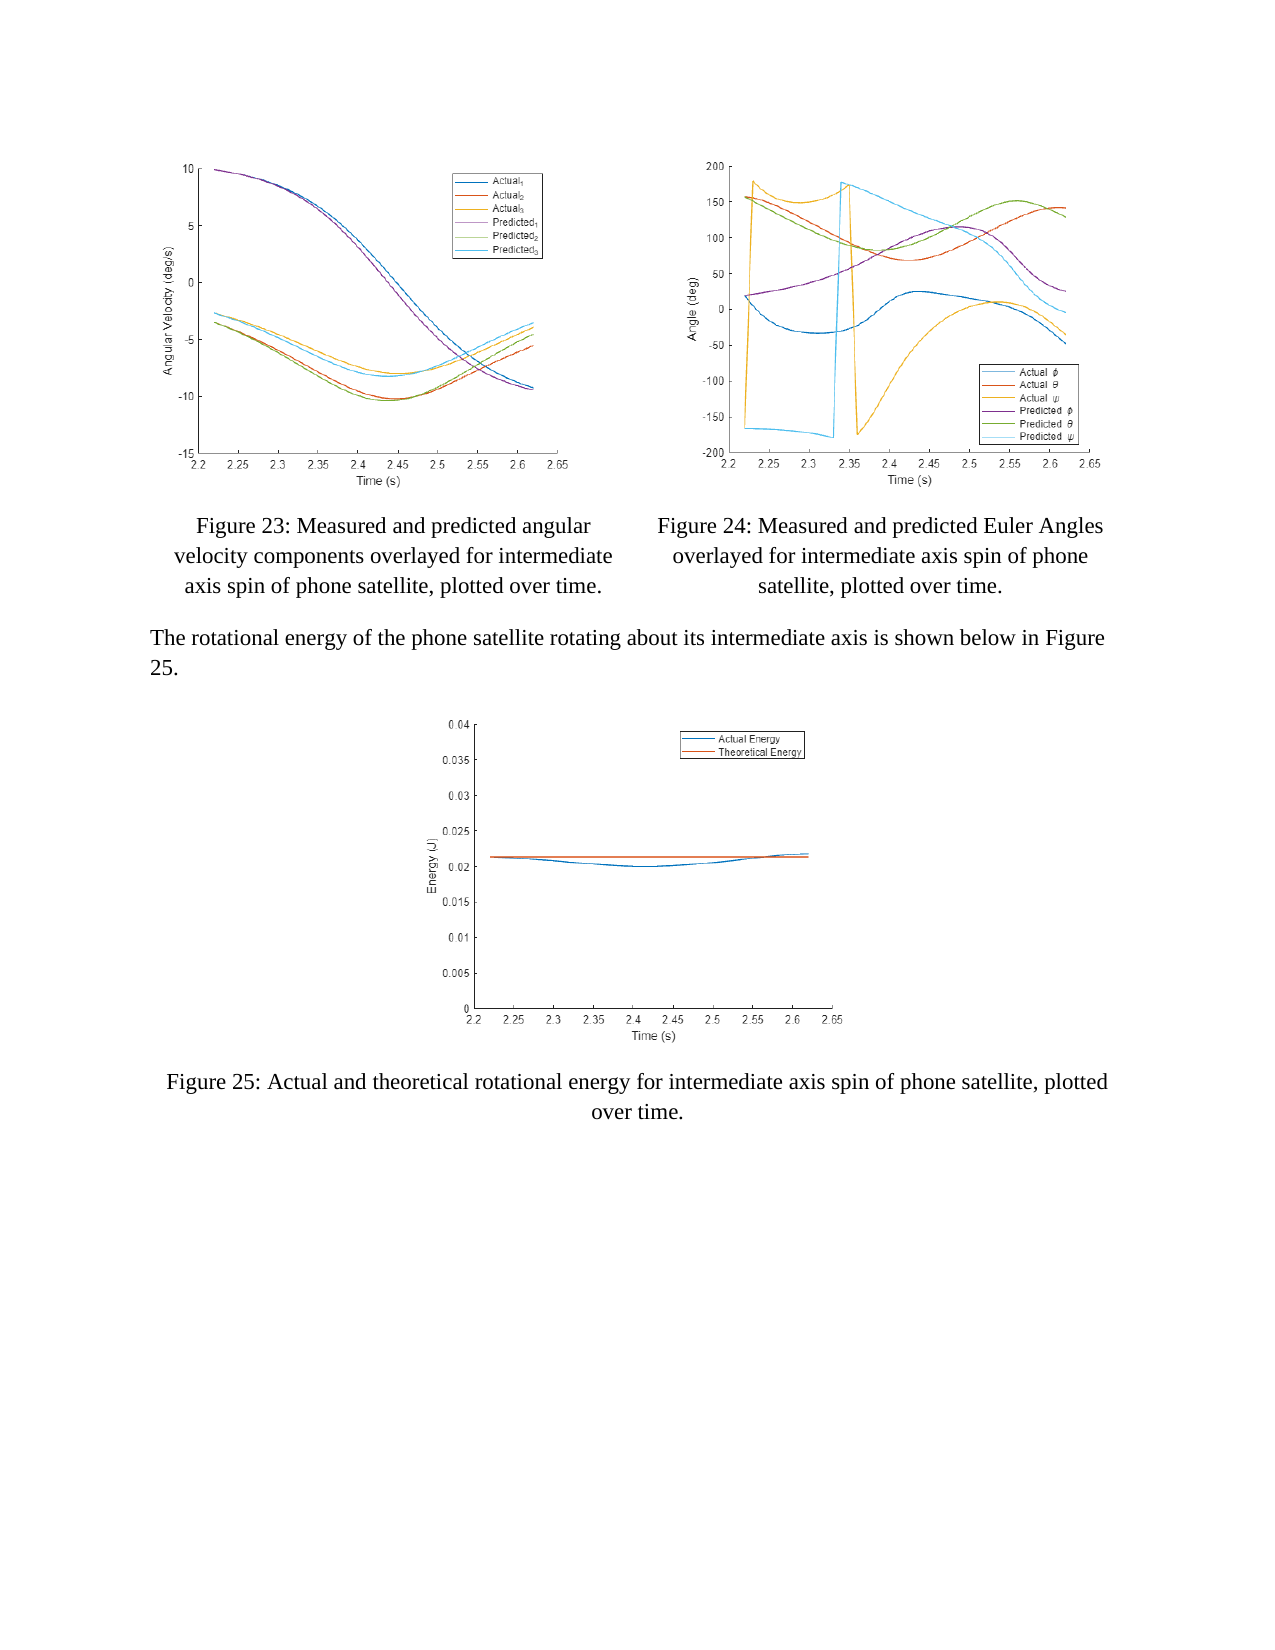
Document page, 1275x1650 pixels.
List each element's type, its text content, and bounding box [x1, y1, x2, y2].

picture [419, 705, 856, 1043]
text Figure 25: Actual and theoretical rotational energy for intermediate axis spin of phone satellite, plotted over time. [150, 1068, 1125, 1124]
picture [675, 150, 1118, 488]
table_header Figure 23: Measured and predicted angular velocity components overlayed for intermediate axis spin of phone satellite, plotted over time. [150, 512, 637, 624]
picture [150, 150, 582, 488]
text The rotational energy of the phone satellite rotating about its intermediate axis is shown below in Figure 25. [150, 624, 1125, 680]
table_header Figure 24: Measured and predicted Euler Angles overlayed for intermediate axis spin of phone satellite, plotted over time. [637, 512, 1124, 624]
